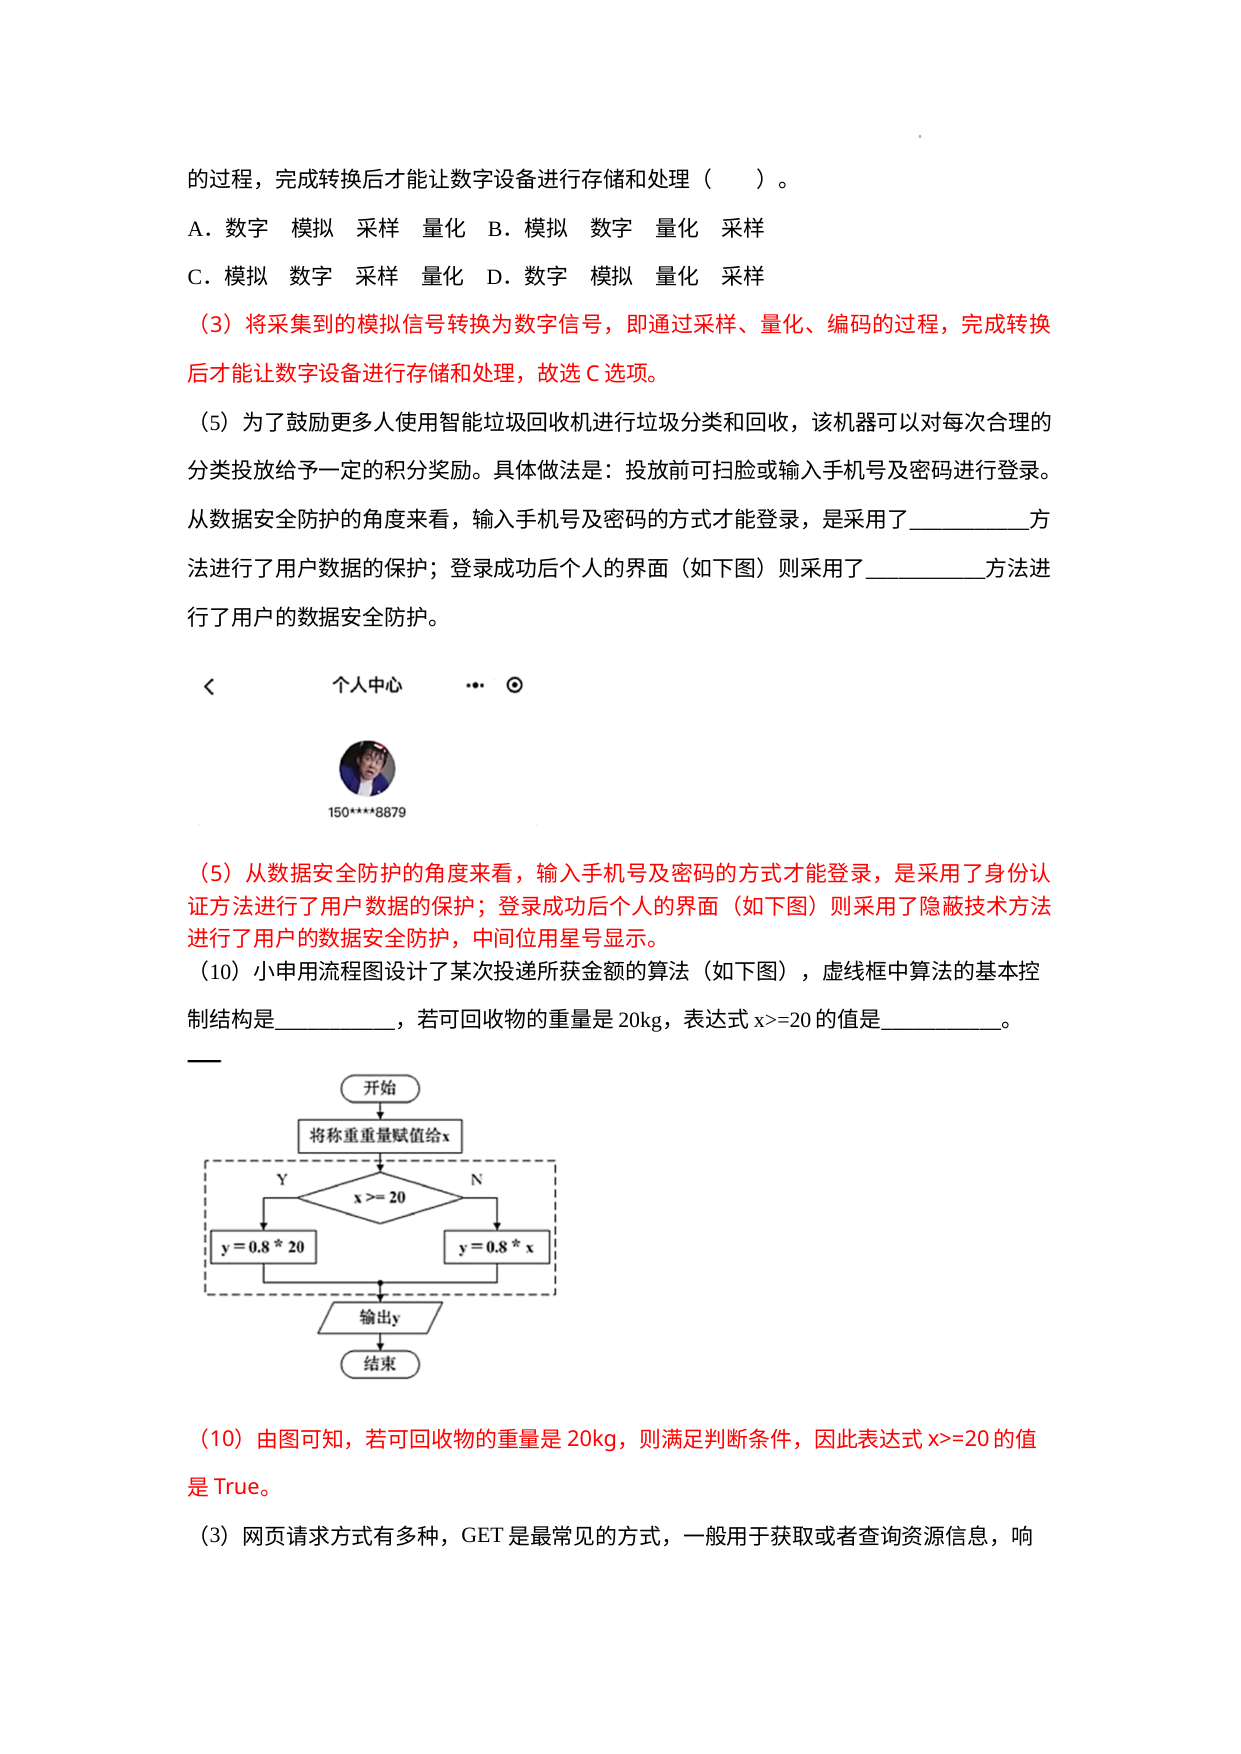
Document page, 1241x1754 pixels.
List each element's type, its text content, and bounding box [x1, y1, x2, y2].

list 由图可知，若可回收物的重量是20kg，则满足判断条件，因此表达式x>=20的值是True。 [187, 1421, 1053, 1502]
picture [187, 655, 549, 834]
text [187, 1518, 1053, 1551]
text （3）将采集到的模拟信号转换为数字信号，即通过采样、量化、编码的过程，完成转换后才能让数字设备进行存储和处理，故选C选项。 [187, 307, 1053, 388]
list （5）从数据安全防护的角度来看，输入手机号及密码的方式才能登录，是采用了身份认证方法进行了用户数据的保护；登录成功后个人的界面（如下图）则采用了隐蔽技术方法进行了用户的数据安全防护，中间位用星号显示。 [187, 856, 1053, 953]
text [187, 162, 1053, 194]
text A．数字 模拟 采样 量化 B．模拟 数字 量化 采样 [187, 210, 1053, 243]
text （5）为了鼓励更多人使用智能垃圾回收机进行垃圾分类和回收，该机器可以对每次合理的分类投放给予一定的积分奖励。具体做法是：投放前可扫脸或输入手机号及密码进行登录。从数据安全防护的角度来看，输入手机号及密码的方式才能登录，是采用了___________方法进行了用户数据的保护；登录成功后个人的界面（如下图）则采用了___________方法进行了用户的数据安全防护。 [187, 404, 1053, 632]
text （10）小申用流程图设计了某次投递所获金额的算法（如下图），虚线框中算法的基本控制结构是___________，若可回收物的重量是20kg，表达式x>=20的值是___________。 [187, 953, 1053, 1034]
text C．模拟 数字 采样 量化 D．数字 模拟 量化 采样 [187, 259, 1053, 291]
picture [187, 1060, 585, 1398]
